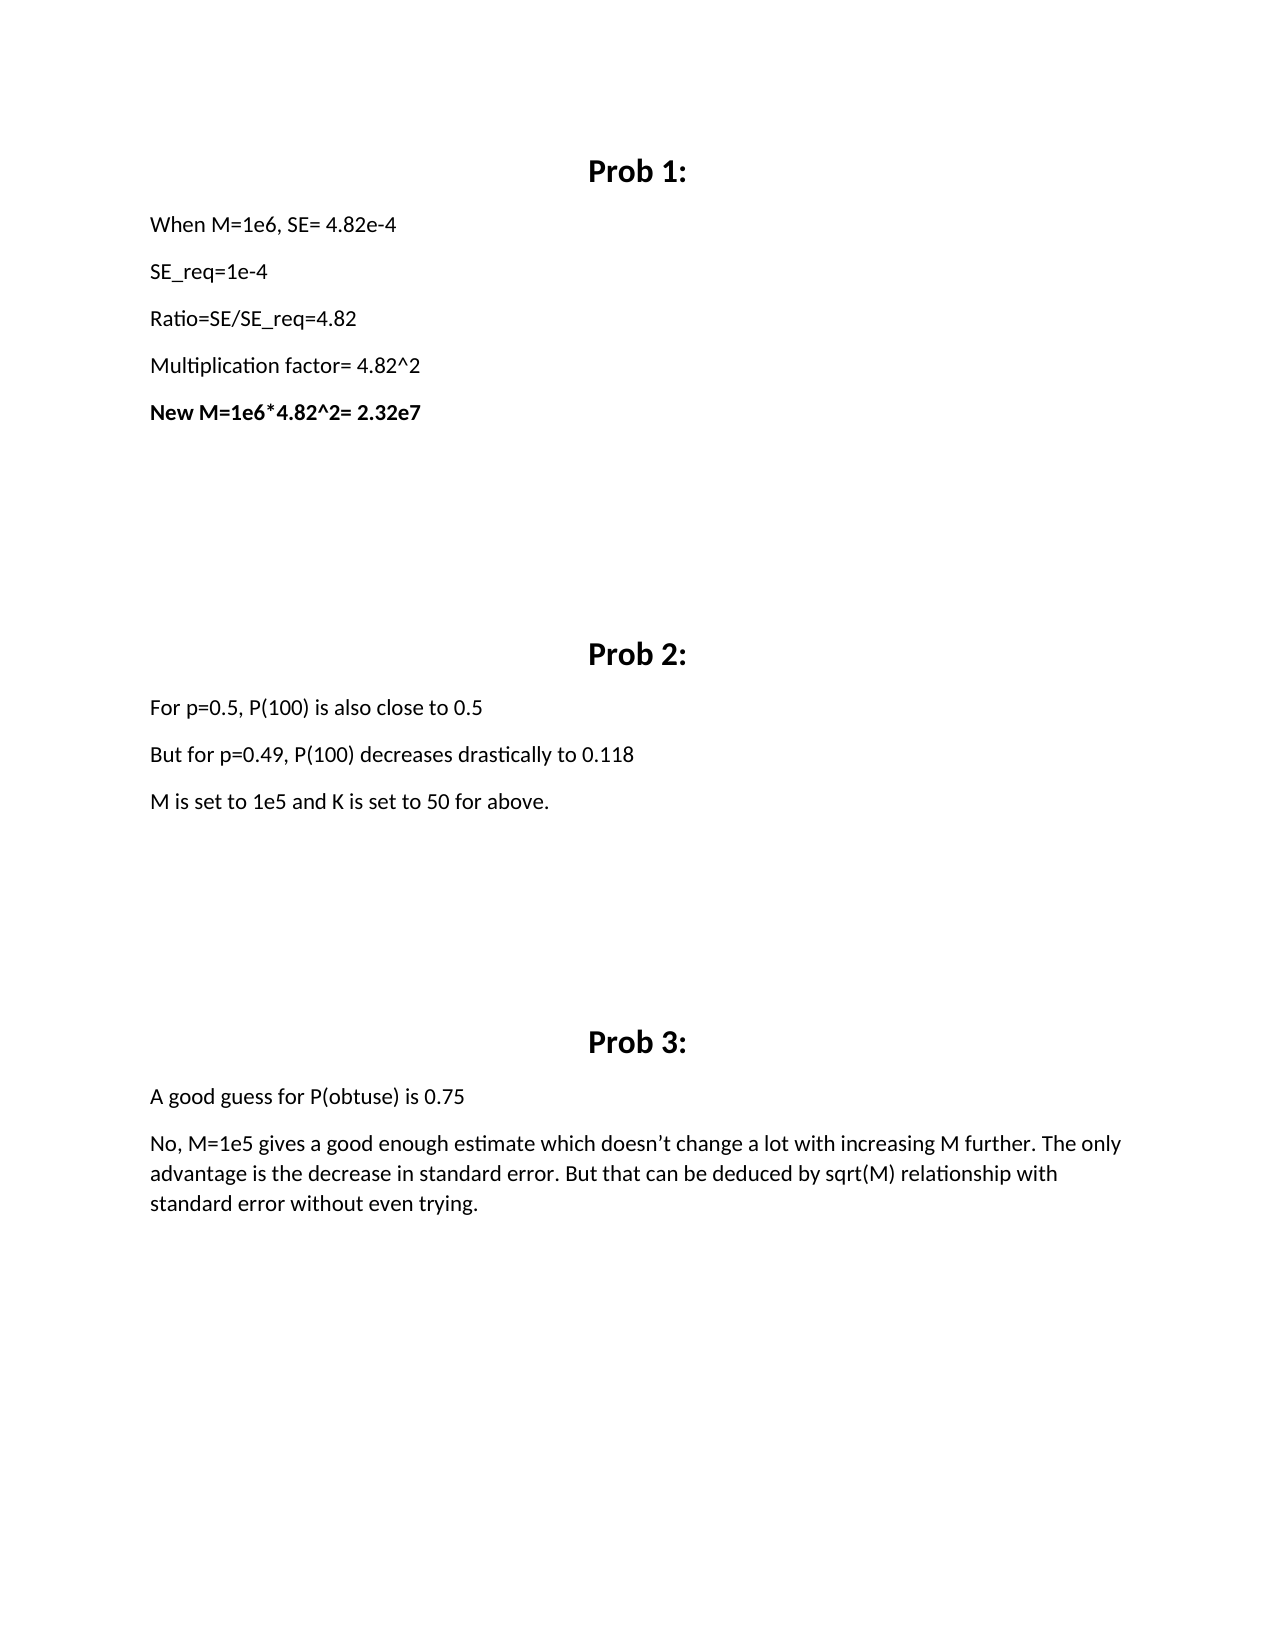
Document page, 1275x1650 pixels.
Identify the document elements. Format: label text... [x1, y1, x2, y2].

text No, M=1e5 gives a good enough estimate which doesn’t change a lot with increasing M further. The only advantage is the decrease in standard error. But that can be deduced by sqrt(M) relationship with standard error without even trying. [150, 1129, 1125, 1217]
text M is set to 1e5 and K is set to 50 for above. [150, 787, 1125, 815]
text A good guess for P(obtuse) is 0.75 [150, 1082, 1125, 1110]
text SE_req=1e-4 [150, 257, 1125, 286]
text Ratio=SE/SE_req=4.82 [150, 304, 1125, 332]
text Prob 2: [150, 632, 1125, 673]
text Prob 1: [150, 150, 1125, 191]
text But for p=0.49, P(100) decreases drastically to 0.118 [150, 740, 1125, 768]
text When M=1e6, SE= 4.82e-4 [150, 211, 1125, 239]
text Prob 3: [150, 1021, 1125, 1062]
text New M=1e6*4.82^2= 2.32e7 [150, 398, 1125, 426]
text For p=0.5, P(100) is also close to 0.5 [150, 693, 1125, 721]
text Multiplication factor= 4.82^2 [150, 351, 1125, 379]
